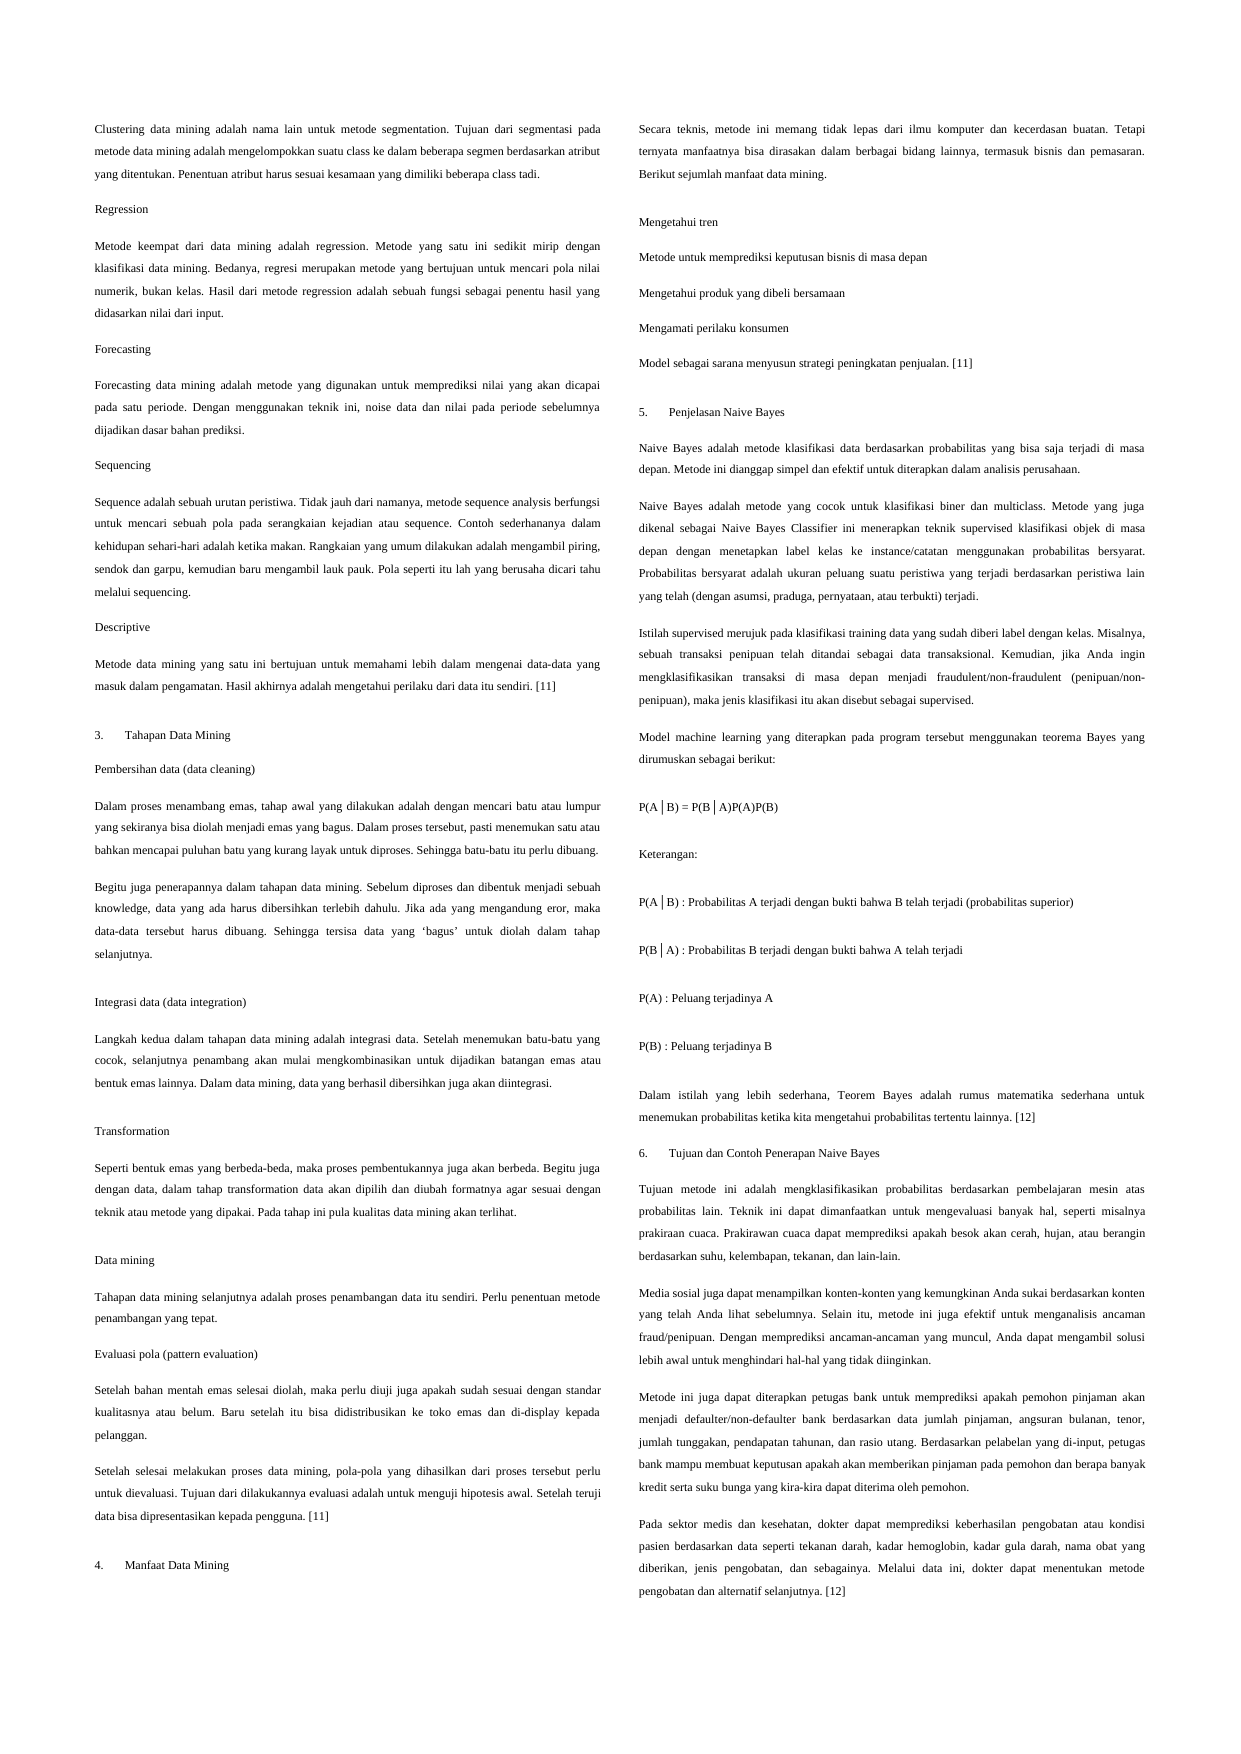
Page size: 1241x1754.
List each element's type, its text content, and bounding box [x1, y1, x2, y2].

text Setelah selesai melakukan proses data mining, pola-pola yang dihasilkan dari proses tersebut perlu untuk dievaluasi. Tujuan dari dilakukannya evaluasi adalah untuk menguji hipotesis awal. Setelah teruji data bisa dipresentasikan kepada pengguna. [11] [94, 1454, 601, 1523]
text Keterangan: [638, 839, 1146, 862]
text Regression [94, 194, 601, 216]
text Dalam istilah yang lebih sederhana, Teorem Bayes adalah rumus matematika sederhana untuk menemukan probabilitas ketika kita mengetahui probabilitas tertentu lainnya. [12] [638, 1078, 1146, 1124]
text Forecasting data mining adalah metode yang digunakan untuk memprediksi nilai yang akan dicapai pada satu periode. Dengan menggunakan teknik ini, noise data dan nilai pada periode sebelumnya dijadikan dasar bahan prediksi. [94, 368, 601, 437]
text Forecasting [94, 333, 601, 356]
text Setelah bahan mentah emas selesai diolah, maka perlu diuji juga apakah sudah sesuai dengan standar kualitasnya atau belum. Baru setelah itu bisa didistribusikan ke toko emas dan di-display kepada pelanggan. [94, 1373, 601, 1442]
text Pembersihan data (data cleaning) [94, 753, 601, 776]
list Tujuan dan Contoh Penerapan Naive Bayes [638, 1137, 1146, 1159]
text Secara teknis, metode ini memang tidak lepas dari ilmu komputer dan kecerdasan buatan. Tetapi ternyata manfaatnya bisa dirasakan dalam berbagai bidang lainnya, termasuk bisnis dan pemasaran. Berikut sejumlah manfaat data mining. [638, 112, 1146, 181]
text P(B) : Peluang terjadinya B [638, 1030, 1146, 1053]
text Metode data mining yang satu ini bertujuan untuk memahami lebih dalam mengenai data-data yang masuk dalam pengamatan. Hasil akhirnya adalah mengetahui perilaku dari data itu sendiri. [11] [94, 647, 601, 693]
list Manfaat Data Mining [94, 1548, 601, 1571]
text Sequence adalah sebuah urutan peristiwa. Tidak jauh dari namanya, metode sequence analysis berfungsi untuk mencari sebuah pola pada serangkaian kejadian atau sequence. Contoh sederhananya dalam kehidupan sehari-hari adalah ketika makan. Rangkaian yang umum dilakukan adalah mengambil piring, sendok dan garpu, kemudian baru mengambil lauk pauk. Pola seperti itu lah yang berusaha dicari tahu melalui sequencing. [94, 485, 601, 599]
text Metode untuk memprediksi keputusan bisnis di masa depan [638, 242, 1146, 264]
text Clustering data mining adalah nama lain untuk metode segmentation. Tujuan dari segmentasi pada metode data mining adalah mengelompokkan suatu class ke dalam beberapa segmen berdasarkan atribut yang ditentukan. Penentuan atribut harus sesuai kesamaan yang dimiliki beberapa class tadi. [94, 112, 601, 181]
text Naive Bayes adalah metode yang cocok untuk klasifikasi biner dan multiclass. Metode yang juga dikenal sebagai Naive Bayes Classifier ini menerapkan teknik supervised klasifikasi objek di masa depan dengan menetapkan label kelas ke instance/catatan menggunakan probabilitas bersyarat. Probabilitas bersyarat adalah ukuran peluang suatu peristiwa yang terjadi berdasarkan peristiwa lain yang telah (dengan asumsi, praduga, pernyataan, atau terbukti) terjadi. [638, 489, 1146, 603]
text P(A) : Peluang terjadinya A [638, 982, 1146, 1005]
text Tujuan metode ini adalah mengklasifikasikan probabilitas berdasarkan pembelajaran mesin atas probabilitas lain. Teknik ini dapat dimanfaatkan untuk mengevaluasi banyak hal, seperti misalnya prakiraan cuaca. Prakirawan cuaca dapat memprediksi apakah besok akan cerah, hujan, atau berangin berdasarkan suhu, kelembapan, tekanan, dan lain-lain. [639, 1172, 1146, 1263]
text Tahapan data mining selanjutnya adalah proses penambangan data itu sendiri. Perlu penentuan metode penambangan yang tepat. [94, 1280, 601, 1326]
text Sequencing [94, 449, 601, 472]
text P(B│A) : Probabilitas B terjadi dengan bukti bahwa A telah terjadi [638, 934, 1146, 957]
text Seperti bentuk emas yang berbeda-beda, maka proses pembentukannya juga akan berbeda. Begitu juga dengan data, dalam tahap transformation data akan dipilih dan diubah formatnya agar sesuai dengan teknik atau metode yang dipakai. Pada tahap ini pula kualitas data mining akan terlihat. [94, 1151, 601, 1219]
text Begitu juga penerapannya dalam tahapan data mining. Sebelum diproses dan dibentuk menjadi sebuah knowledge, data yang ada harus dibersihkan terlebih dahulu. Jika ada yang mengandung eror, maka data-data tersebut harus dibuang. Sehingga tersisa data yang ‘bagus’ untuk diolah dalam tahap selanjutnya. [94, 870, 601, 961]
text Model sebagai sarana menyusun strategi peningkatan penjualan. [11] [638, 347, 1146, 370]
text P(A│B) : Probabilitas A terjadi dengan bukti bahwa B telah terjadi (probabilitas superior) [638, 887, 1146, 909]
text Integrasi data (data integration) [94, 986, 601, 1009]
text Dalam proses menambang emas, tahap awal yang dilakukan adalah dengan mencari batu atau lumpur yang sekiranya bisa diolah menjadi emas yang bagus. Dalam proses tersebut, pasti menemukan satu atau bahkan mencapai puluhan batu yang kurang layak untuk diproses. Sehingga batu-batu itu perlu dibuang. [94, 788, 601, 857]
text Mengetahui tren [638, 206, 1146, 229]
text Metode keempat dari data mining adalah regression. Metode yang satu ini sedikit mirip dengan klasifikasi data mining. Bedanya, regresi merupakan metode yang bertujuan untuk mencari pola nilai numerik, bukan kelas. Hasil dari metode regression adalah sebuah fungsi sebagai penentu hasil yang didasarkan nilai dari input. [94, 229, 601, 321]
text Mengetahui produk yang dibeli bersamaan [638, 277, 1146, 300]
text P(A│B) = P(B│A)P(A)P(B) [638, 791, 1146, 814]
text Mengamati perilaku konsumen [638, 312, 1146, 335]
text Naive Bayes adalah metode klasifikasi data berdasarkan probabilitas yang bisa saja terjadi di masa depan. Metode ini dianggap simpel dan efektif untuk diterapkan dalam analisis perusahaan. [638, 431, 1146, 476]
text Descriptive [94, 612, 601, 634]
text Metode ini juga dapat diterapkan petugas bank untuk memprediksi apakah pemohon pinjaman akan menjadi defaulter/non-defaulter bank berdasarkan data jumlah pinjaman, angsuran bulanan, tenor, jumlah tunggakan, pendapatan tahunan, dan rasio utang. Berdasarkan pelabelan yang di-input, petugas bank mampu membuat keputusan apakah akan memberikan pinjaman pada pemohon dan berapa banyak kredit serta suku bunga yang kira-kira dapat diterima oleh pemohon. [639, 1380, 1146, 1494]
text Media sosial juga dapat menampilkan konten-konten yang kemungkinan Anda sukai berdasarkan konten yang telah Anda lihat sebelumnya. Selain itu, metode ini juga efektif untuk menganalisis ancaman fraud/penipuan. Dengan memprediksi ancaman-ancaman yang muncul, Anda dapat mengambil solusi lebih awal untuk menghindari hal-hal yang tidak diinginkan. [639, 1276, 1146, 1367]
text Istilah supervised merujuk pada klasifikasi training data yang sudah diberi label dengan kelas. Misalnya, sebuah transaksi penipuan telah ditandai sebagai data transaksional. Kemudian, jika Anda ingin mengklasifikasikan transaksi di masa depan menjadi fraudulent/non-fraudulent (penipuan/non-penipuan), maka jenis klasifikasi itu akan disebut sebagai supervised. [638, 616, 1146, 707]
text Evaluasi pola (pattern evaluation) [94, 1338, 601, 1361]
text Transformation [94, 1115, 601, 1138]
list Penjelasan Naive Bayes [638, 395, 1146, 418]
text Pada sektor medis dan kesehatan, dokter dapat memprediksi keberhasilan pengobatan atau kondisi pasien berdasarkan data seperti tekanan darah, kadar hemoglobin, kadar gula darah, nama obat yang diberikan, jenis pengobatan, dan sebagainya. Melalui data ini, dokter dapat menentukan metode pengobatan dan alternatif selanjutnya. [12] [639, 1507, 1146, 1598]
list Tahapan Data Mining [94, 718, 601, 741]
text Langkah kedua dalam tahapan data mining adalah integrasi data. Setelah menemukan batu-batu yang cocok, selanjutnya penambang akan mulai mengkombinasikan untuk dijadikan batangan emas atau bentuk emas lainnya. Dalam data mining, data yang berhasil dibersihkan juga akan diintegrasi. [94, 1022, 601, 1090]
text Model machine learning yang diterapkan pada program tersebut menggunakan teorema Bayes yang dirumuskan sebagai berikut: [638, 720, 1146, 766]
text Data mining [94, 1244, 601, 1267]
